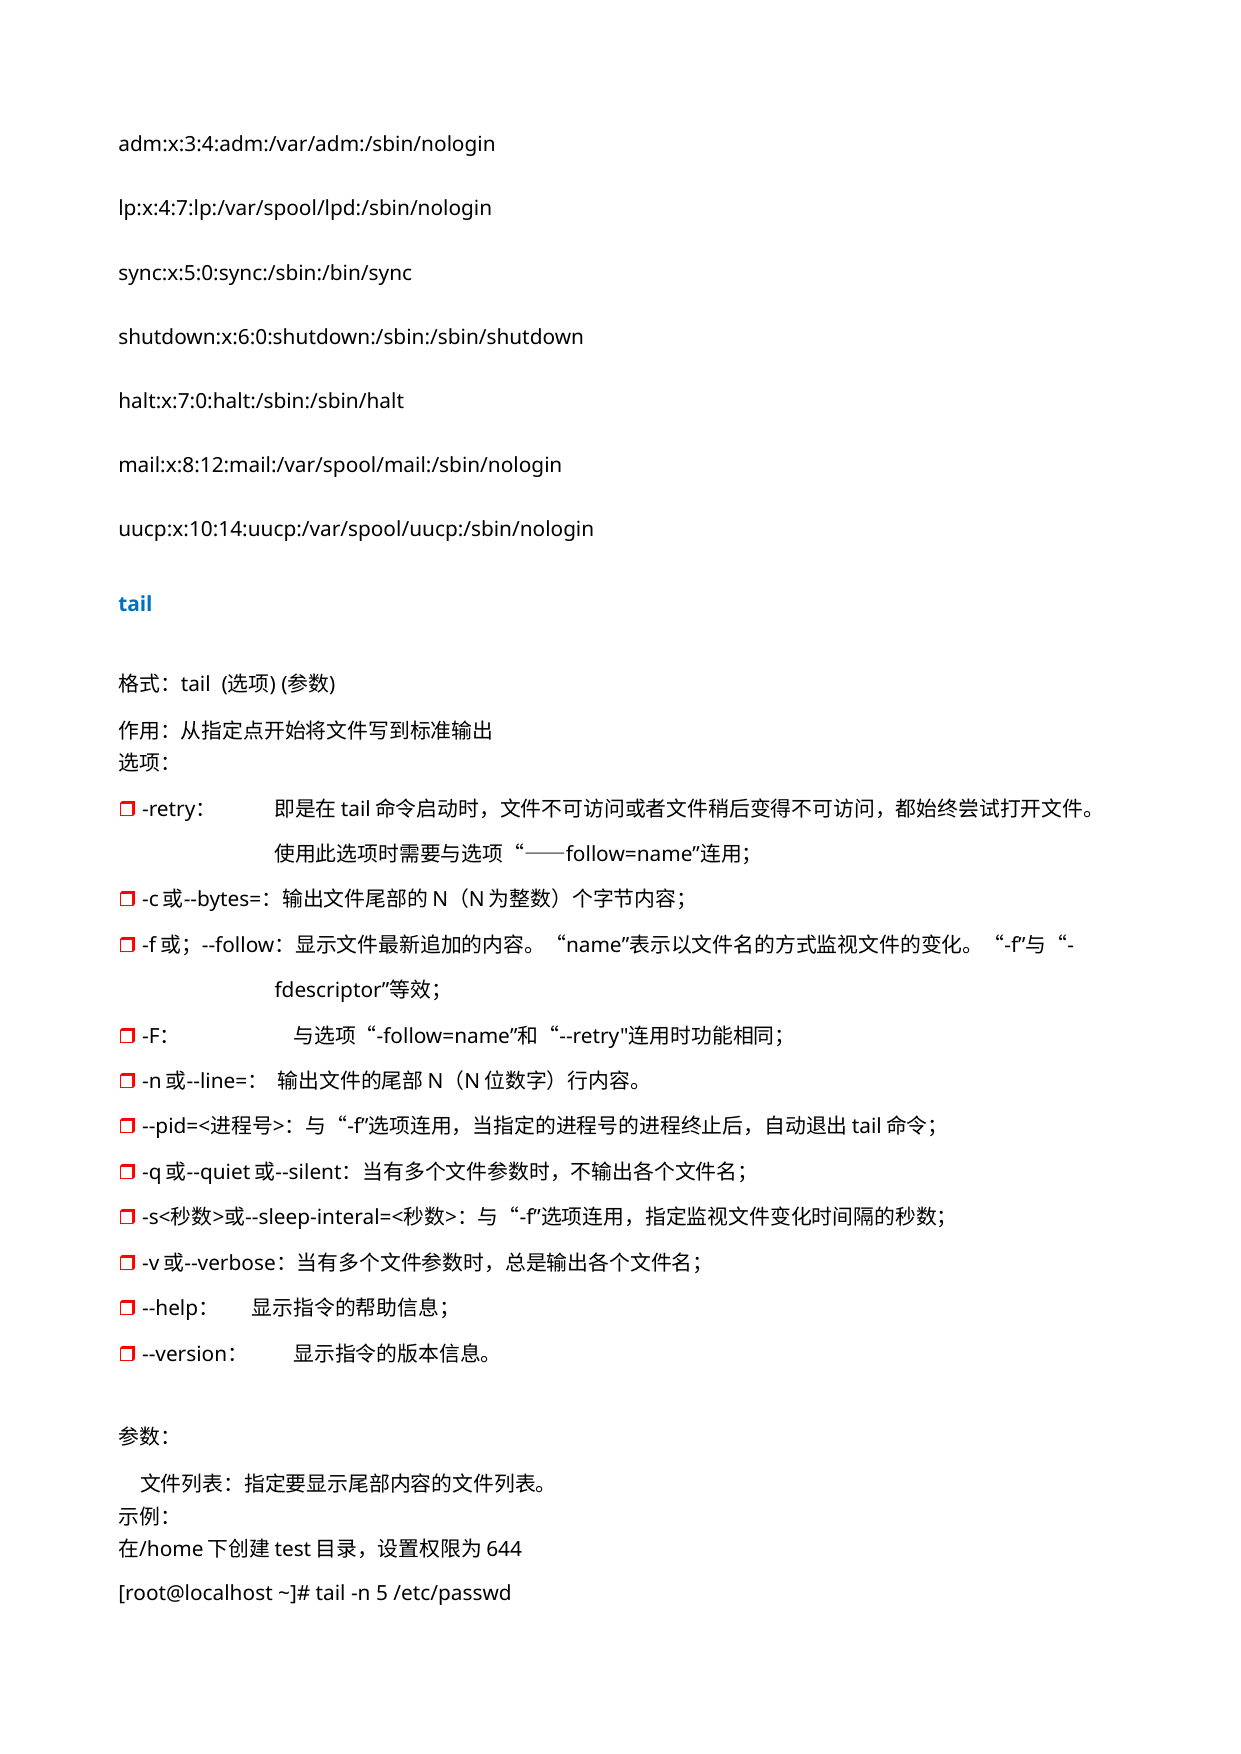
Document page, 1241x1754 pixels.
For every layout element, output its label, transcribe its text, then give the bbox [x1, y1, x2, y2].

subtitle tail [118, 587, 1122, 620]
text -s<秒数>或--sleep-interal=<秒数>：与“-f”选项连用，指定监视文件变化时间隔的秒数； [118, 1201, 1122, 1231]
text halt:x:7:0:halt:/sbin:/sbin/halt [118, 384, 1122, 417]
text uucp:x:10:14:uucp:/var/spool/uucp:/sbin/nologin [118, 512, 1122, 545]
text 在/home下创建test目录，设置权限为644 [118, 1532, 1122, 1563]
text 选项： [118, 746, 1122, 777]
text -v或--verbose：当有多个文件参数时，总是输出各个文件名； [118, 1246, 1122, 1276]
text --help： 显示指令的帮助信息； [118, 1291, 1122, 1322]
text --version： 显示指令的版本信息。 [118, 1337, 1122, 1407]
text 文件列表：指定要显示尾部内容的文件列表。 示例： [118, 1466, 1122, 1532]
text -retry： 即是在tail命令启动时，文件不可访问或者文件稍后变得不可访问，都始终尝试打开文件。使用此选项时需要与选项“——follow=name”连用； [118, 792, 1122, 867]
text -f或；--follow：显示文件最新追加的内容。“name”表示以文件名的方式监视文件的变化。“-f”与“-fdescriptor”等效； [118, 928, 1122, 1004]
text lp:x:4:7:lp:/var/spool/lpd:/sbin/nologin [118, 191, 1122, 224]
text adm:x:3:4:adm:/var/adm:/sbin/nologin [118, 127, 1122, 160]
text -F： 与选项“-follow=name”和“--retry"连用时功能相同； [118, 1019, 1122, 1049]
text -n或--line=： 输出文件的尾部N（N位数字）行内容。 --pid=<进程号>：与“-f”选项连用，当指定的进程号的进程终止后，自动退出tail命令； [118, 1064, 1122, 1140]
text [root@localhost ~]# tail -n 5 /etc/passwd [118, 1578, 1122, 1606]
text 参数： [118, 1420, 1122, 1451]
text 格式：tail (选项) (参数) [118, 668, 1122, 698]
text mail:x:8:12:mail:/var/spool/mail:/sbin/nologin [118, 448, 1122, 481]
text shutdown:x:6:0:shutdown:/sbin:/sbin/shutdown [118, 319, 1122, 353]
text -q或--quiet或--silent：当有多个文件参数时，不输出各个文件名； [118, 1155, 1122, 1185]
text sync:x:5:0:sync:/sbin:/bin/sync [118, 255, 1122, 289]
text 作用：从指定点开始将文件写到标准输出 [118, 713, 1122, 746]
text -c或--bytes=：输出文件尾部的N（N为整数）个字节内容； [118, 883, 1122, 913]
